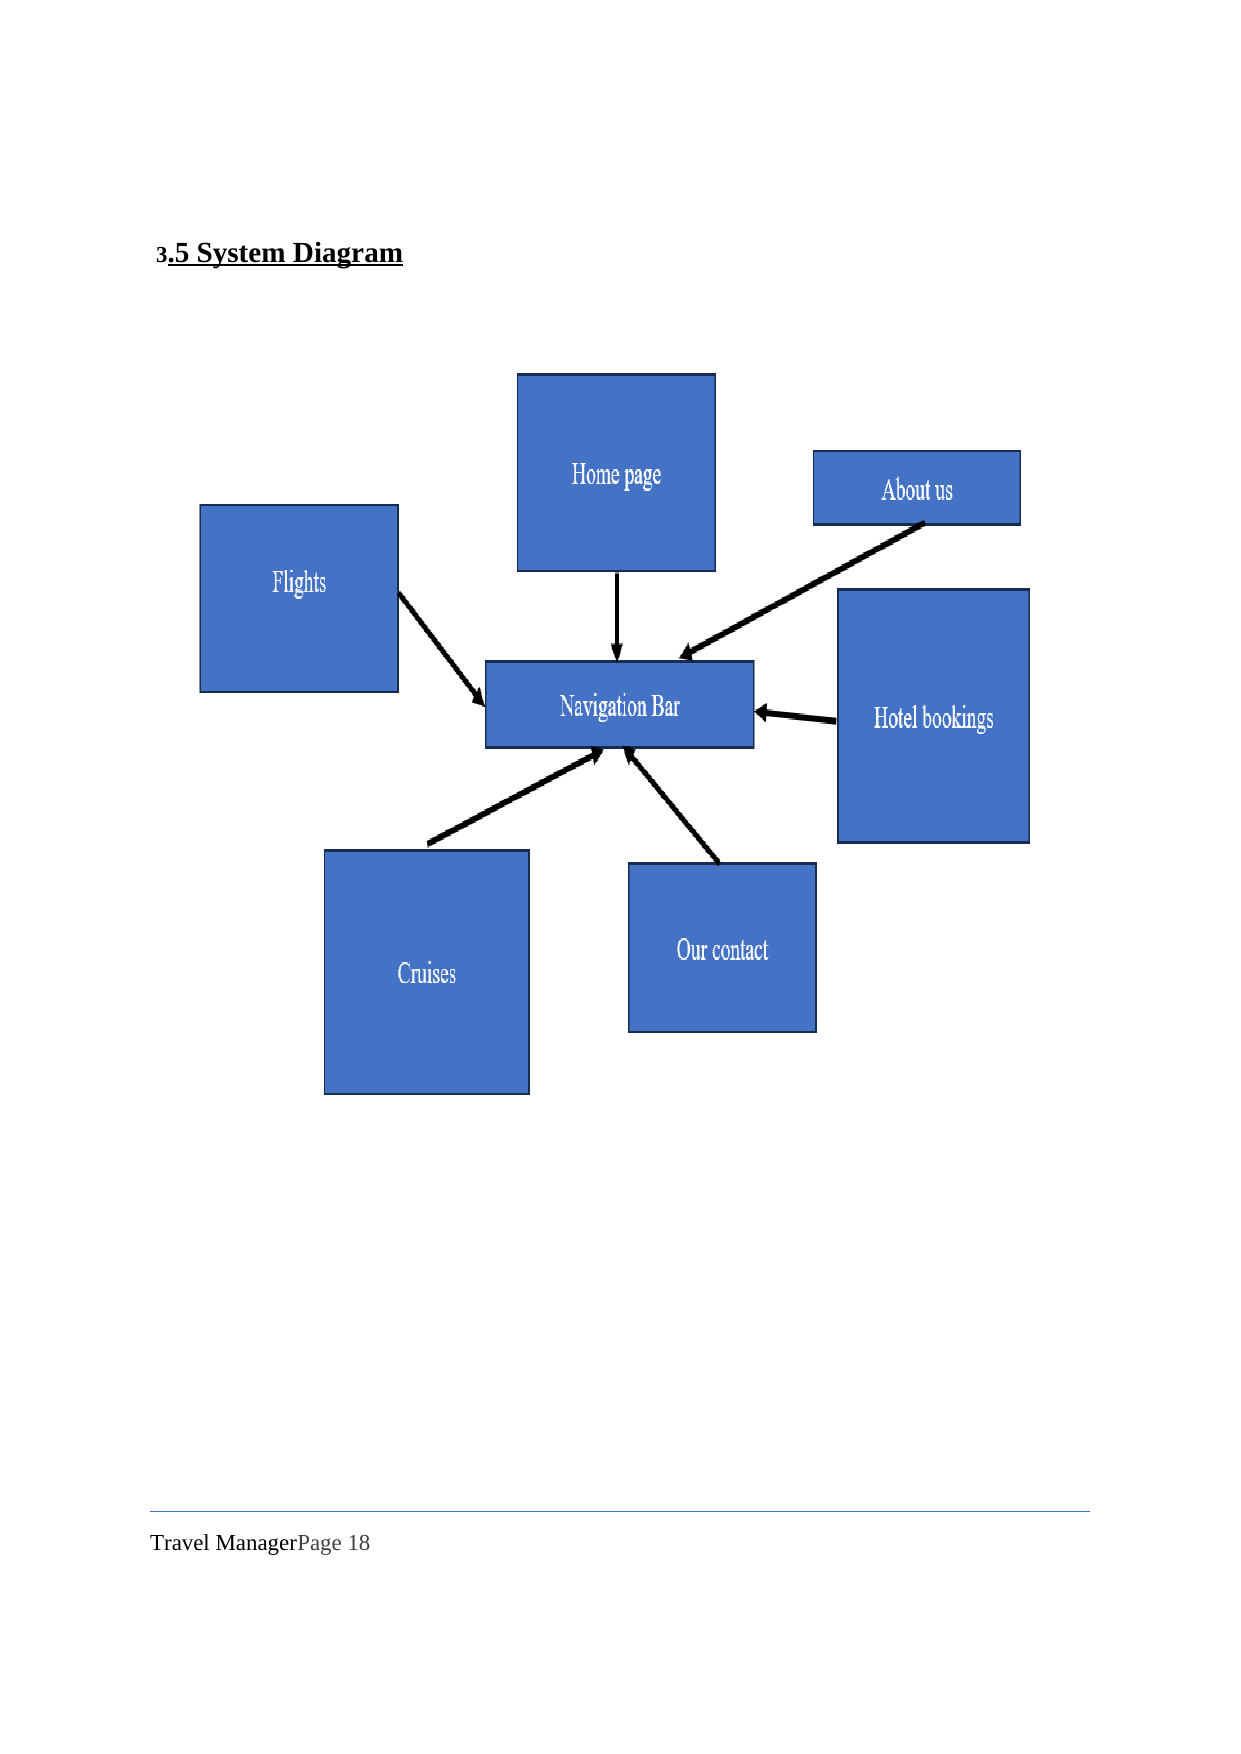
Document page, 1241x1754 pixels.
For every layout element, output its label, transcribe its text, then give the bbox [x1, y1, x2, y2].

text 3.5 System Diagram [150, 235, 1090, 269]
picture [150, 301, 1091, 1188]
